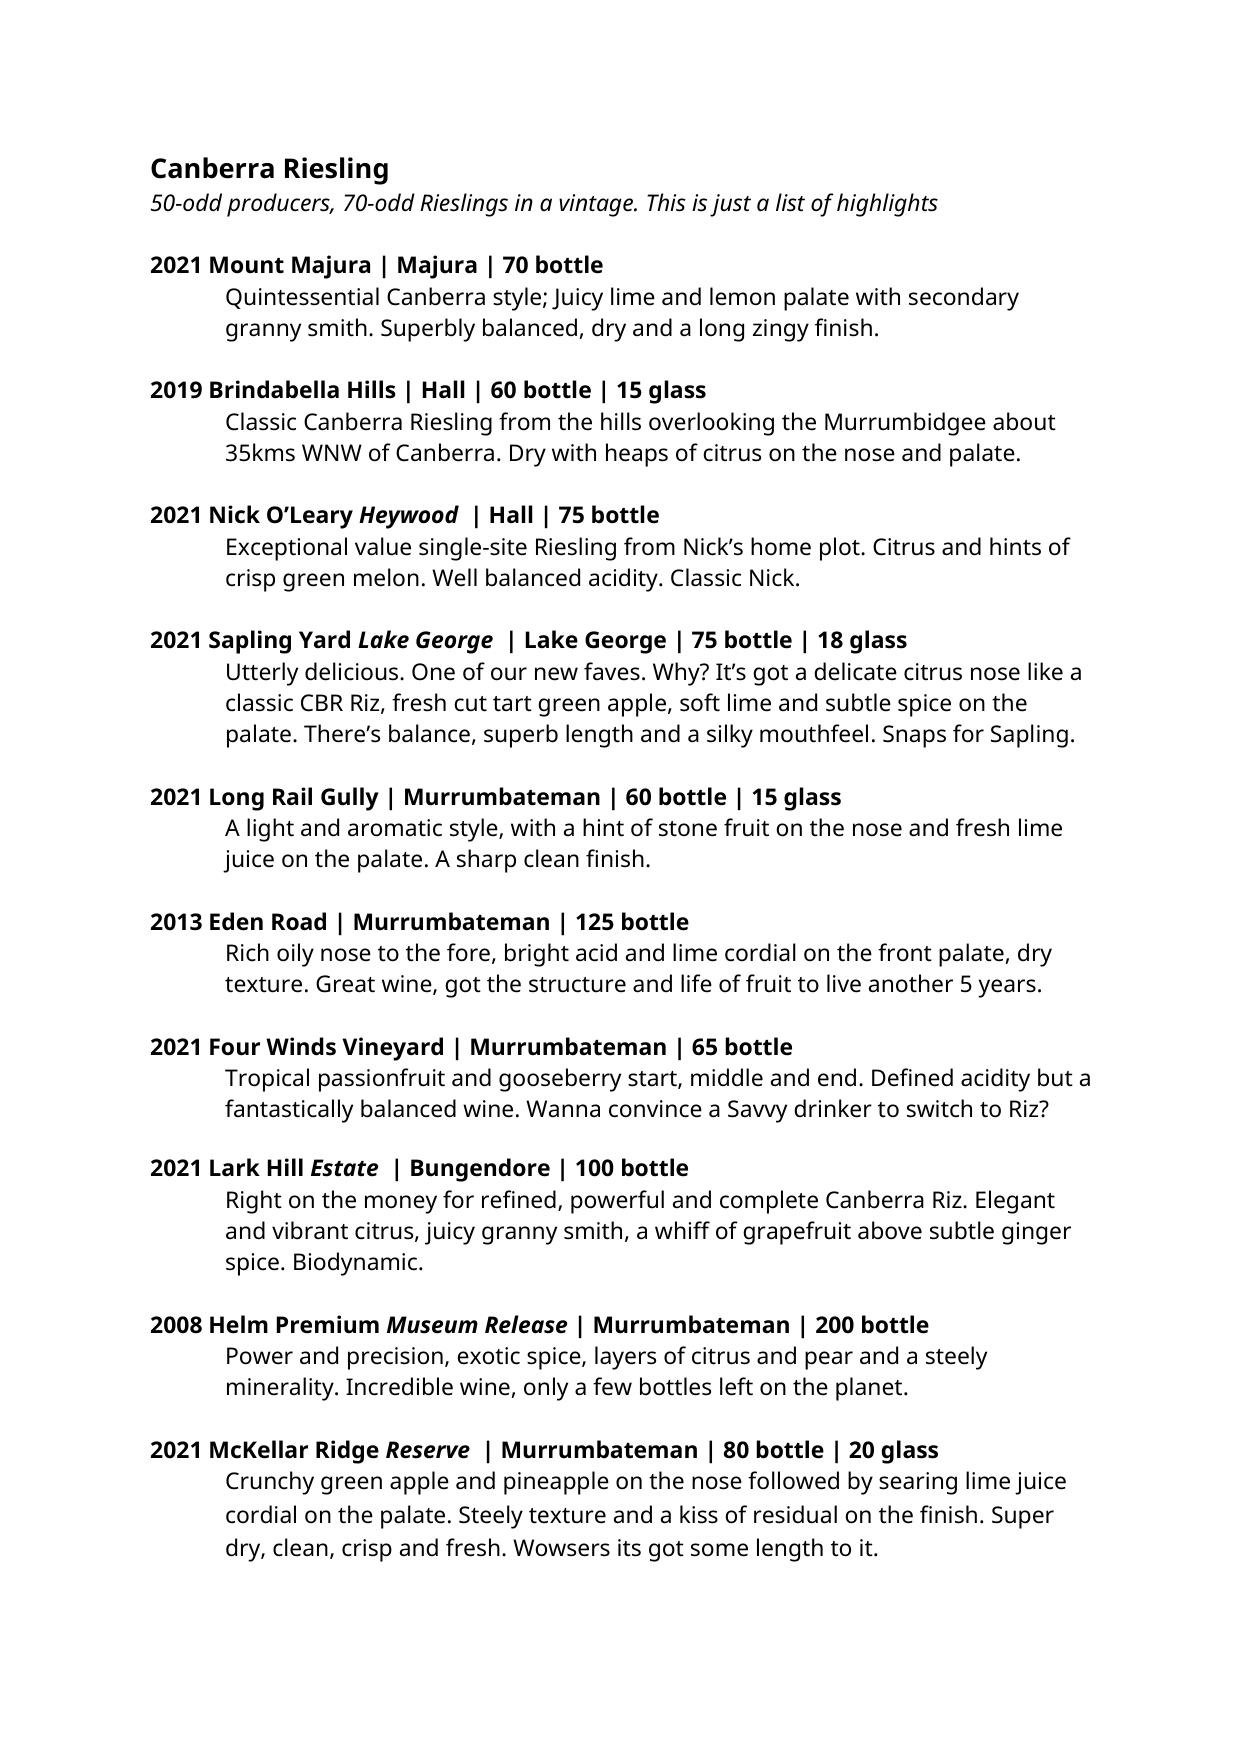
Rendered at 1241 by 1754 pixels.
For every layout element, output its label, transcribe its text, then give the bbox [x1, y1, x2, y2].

text 2013 Eden Road | Murrumbateman | 125 bottle [150, 906, 1098, 937]
text Power and precision, exotic spice, layers of citrus and pear and a steely minerality. Incredible wine, only a few bottles left on the planet. [225, 1340, 1098, 1402]
text Crunchy green apple and pineapple on the nose followed by searing lime juice cordial on the palate. Steely texture and a kiss of residual on the finish. Super dry, clean, crisp and fresh. Wowsers its got some length to it. [225, 1465, 1098, 1564]
text 50-odd producers, 70-odd Rieslings in a vintage. This is just a list of highlights [150, 187, 1098, 218]
text 2019 Brindabella Hills | Hall | 60 bottle | 15 glass [150, 374, 1098, 406]
text 2021 Sapling Yard Lake George | Lake George | 75 bottle | 18 glass [150, 624, 1098, 656]
text Canberra Riesling [150, 150, 1098, 187]
text A light and aromatic style, with a hint of stone fruit on the nose and fresh lime juice on the palate. A sharp clean finish. [225, 812, 1098, 874]
text Exceptional value single-site Riesling from Nick’s home plot. Citrus and hints of crisp green melon. Well balanced acidity. Classic Nick. [225, 531, 1098, 593]
text 2021 Long Rail Gully | Murrumbateman | 60 bottle | 15 glass [150, 781, 1098, 812]
text 2008 Helm Premium Museum Release | Murrumbateman | 200 bottle [150, 1309, 1098, 1340]
text 2021 Mount Majura | Majura | 70 bottle [150, 249, 1098, 281]
text 2021 McKellar Ridge Reserve | Murrumbateman | 80 bottle | 20 glass [150, 1434, 1098, 1465]
text Rich oily nose to the fore, bright acid and lime cordial on the front palate, dry texture. Great wine, got the structure and life of fruit to live another 5 years. [225, 937, 1098, 999]
text 2021 Nick O’Leary Heywood | Hall | 75 bottle [150, 499, 1098, 531]
text 2021 Lark Hill Estate | Bungendore | 100 bottle [150, 1152, 1098, 1184]
text Tropical passionfruit and gooseberry start, middle and end. Defined acidity but a fantastically balanced wine. Wanna convince a Savvy drinker to switch to Riz? [225, 1062, 1098, 1124]
text Right on the money for refined, powerful and complete Canberra Riz. Elegant and vibrant citrus, juicy granny smith, a whiff of grapefruit above subtle ginger spice. Biodynamic. [225, 1184, 1098, 1277]
text Classic Canberra Riesling from the hills overlooking the Murrumbidgee about 35kms WNW of Canberra. Dry with heaps of citrus on the nose and palate. [225, 406, 1098, 468]
text 2021 Four Winds Vineyard | Murrumbateman | 65 bottle [150, 1031, 1098, 1062]
text Quintessential Canberra style; Juicy lime and lemon palate with secondary granny smith. Superbly balanced, dry and a long zingy finish. [225, 281, 1098, 343]
text Utterly delicious. One of our new faves. Why? It’s got a delicate citrus nose like a classic CBR Riz, fresh cut tart green apple, soft lime and subtle spice on the palate. There’s balance, superb length and a silky mouthfeel. Snaps for Sapling. [225, 656, 1098, 749]
